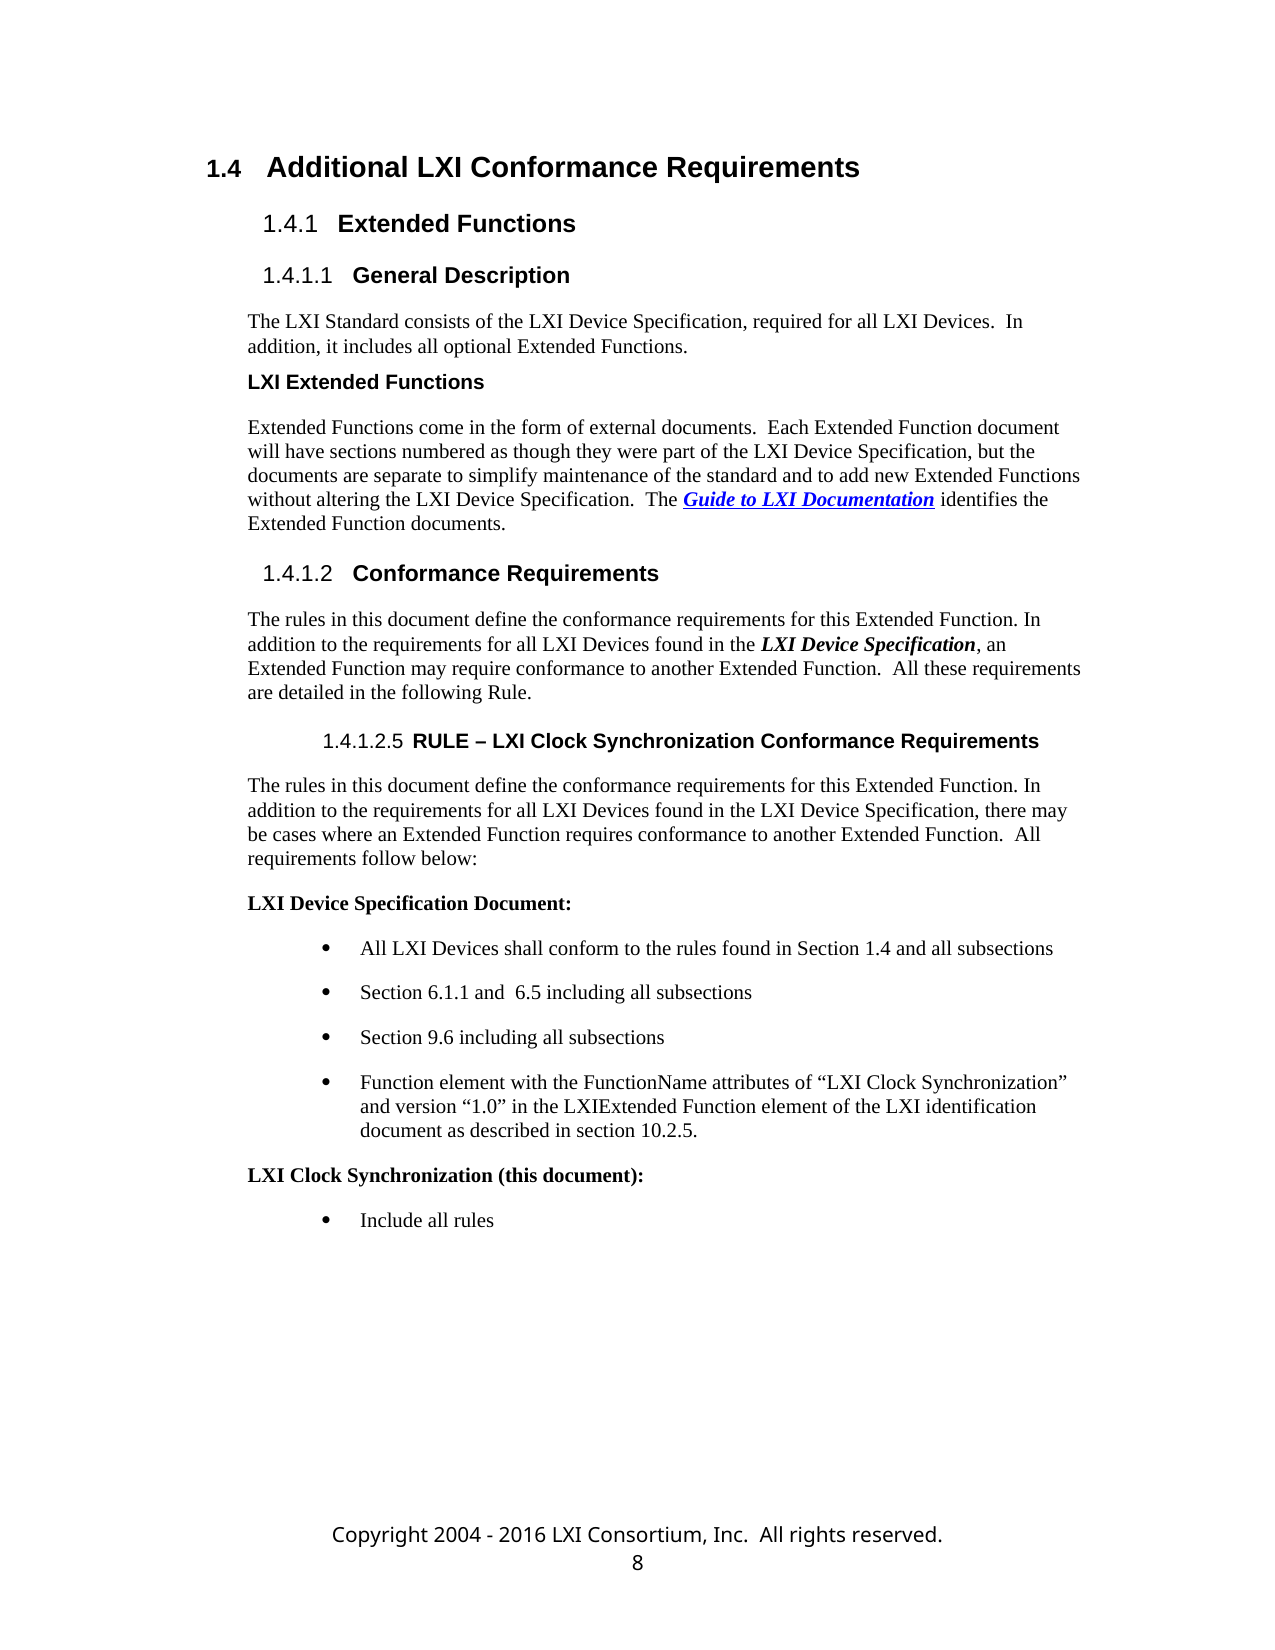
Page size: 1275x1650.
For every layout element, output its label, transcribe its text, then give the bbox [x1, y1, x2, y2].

list Include all rules [322, 1208, 1087, 1232]
subtitle RULE – LXI Clock Synchronization Conformance Requirements [322, 729, 1087, 753]
text Extended Functions come in the form of external documents. Each Extended Function document will have sections numbered as though they were part of the LXI Device Specification, but the documents are separate to simplify maintenance of the standard and to add new Extended Functions without altering the LXI Device Specification. The Guide to LXI Documentation identifies the Extended Function documents. [247, 415, 1087, 535]
subtitle Additional LXI Conformance Requirements [206, 150, 1087, 183]
text The rules in this document define the conformance requirements for this Extended Function. In addition to the requirements for all LXI Devices found in the LXI Device Specification, an Extended Function may require conformance to another Extended Function. All these requirements are detailed in the following Rule. [247, 607, 1087, 704]
list Section 6.1.1 and 6.5 including all subsections [322, 980, 1087, 1004]
text LXI Device Specification Document: [247, 891, 1087, 914]
text LXI Clock Synchronization (this document): [247, 1163, 1087, 1187]
subtitle General Description [262, 262, 1087, 289]
subtitle Conformance Requirements [262, 560, 1087, 587]
text The LXI Standard consists of the LXI Device Specification, required for all LXI Devices. In addition, it includes all optional Extended Functions. [247, 309, 1087, 358]
text The rules in this document define the conformance requirements for this Extended Function. In addition to the requirements for all LXI Devices found in the LXI Device Specification, there may be cases where an Extended Function requires conformance to another Extended Function. All requirements follow below: [247, 773, 1087, 870]
text LXI Extended Functions [247, 370, 1087, 394]
subtitle Extended Functions [262, 208, 1087, 237]
list All LXI Devices shall conform to the rules found in Section 1.4 and all subsections [322, 935, 1087, 959]
list Section 9.6 including all subsections [322, 1025, 1087, 1049]
list Function element with the FunctionName attributes of “LXI Clock Synchronization” and version “1.0” in the LXIExtended Function element of the LXI identification document as described in section 10.2.5. [322, 1070, 1087, 1142]
